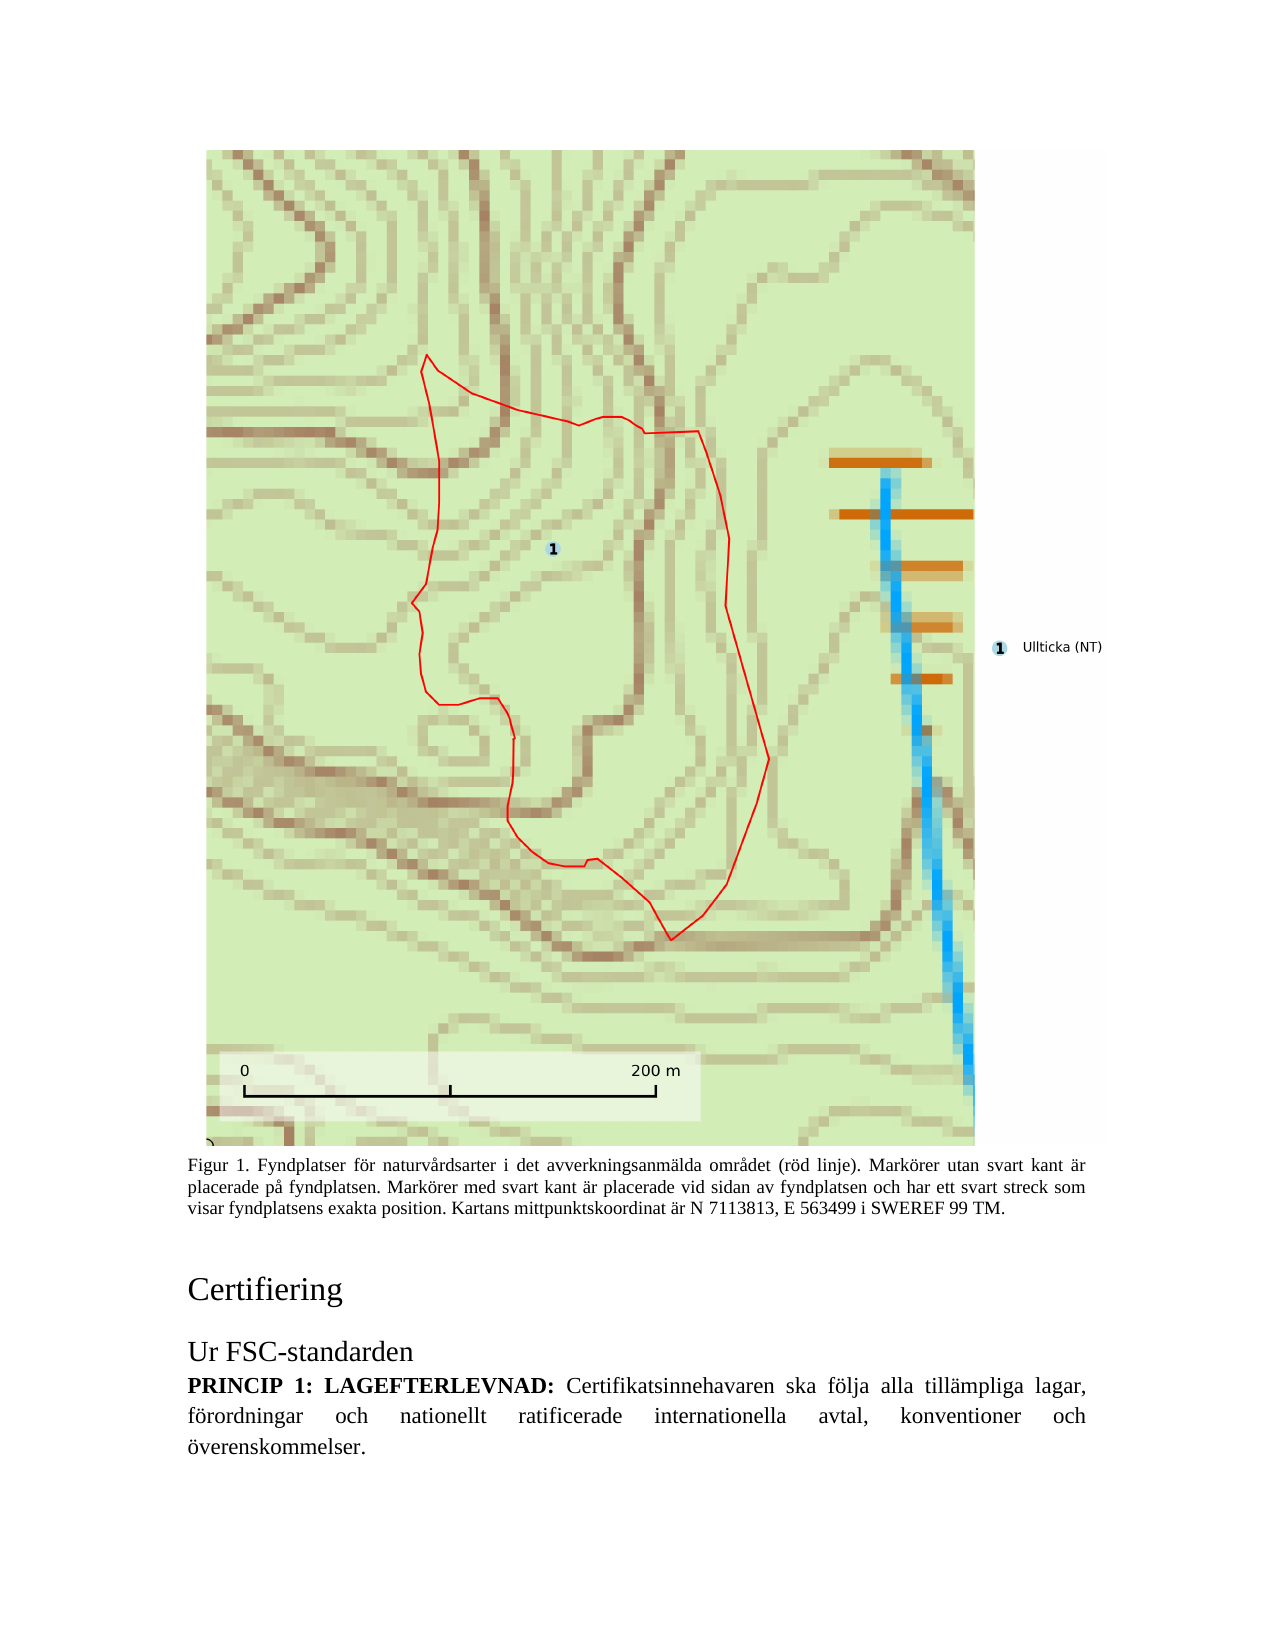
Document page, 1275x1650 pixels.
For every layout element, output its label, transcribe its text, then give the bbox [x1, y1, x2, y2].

subtitle Ur FSC-standarden [187, 1334, 1087, 1367]
picture [206, 150, 1107, 1146]
text Figur 1. Fyndplatser för naturvårdsarter i det avverkningsanmälda området (röd linje). Markörer utan svart kant är placerade på fyndplatsen. Markörer med svart kant är placerade vid sidan av fyndplatsen och har ett svart streck som visar fyndplatsens exakta position. Kartans mittpunktskoordinat är N 7113813, E 563499 i SWEREF 99 TM. [187, 1154, 1087, 1219]
subtitle Certifiering [187, 1269, 1087, 1307]
text PRINCIP 1: LAGEFTERLEVNAD: Certifikatsinnehavaren ska följa alla tillämpliga lagar, förordningar och nationellt ratificerade internationella avtal, konventioner och överenskommelser. [187, 1372, 1087, 1459]
